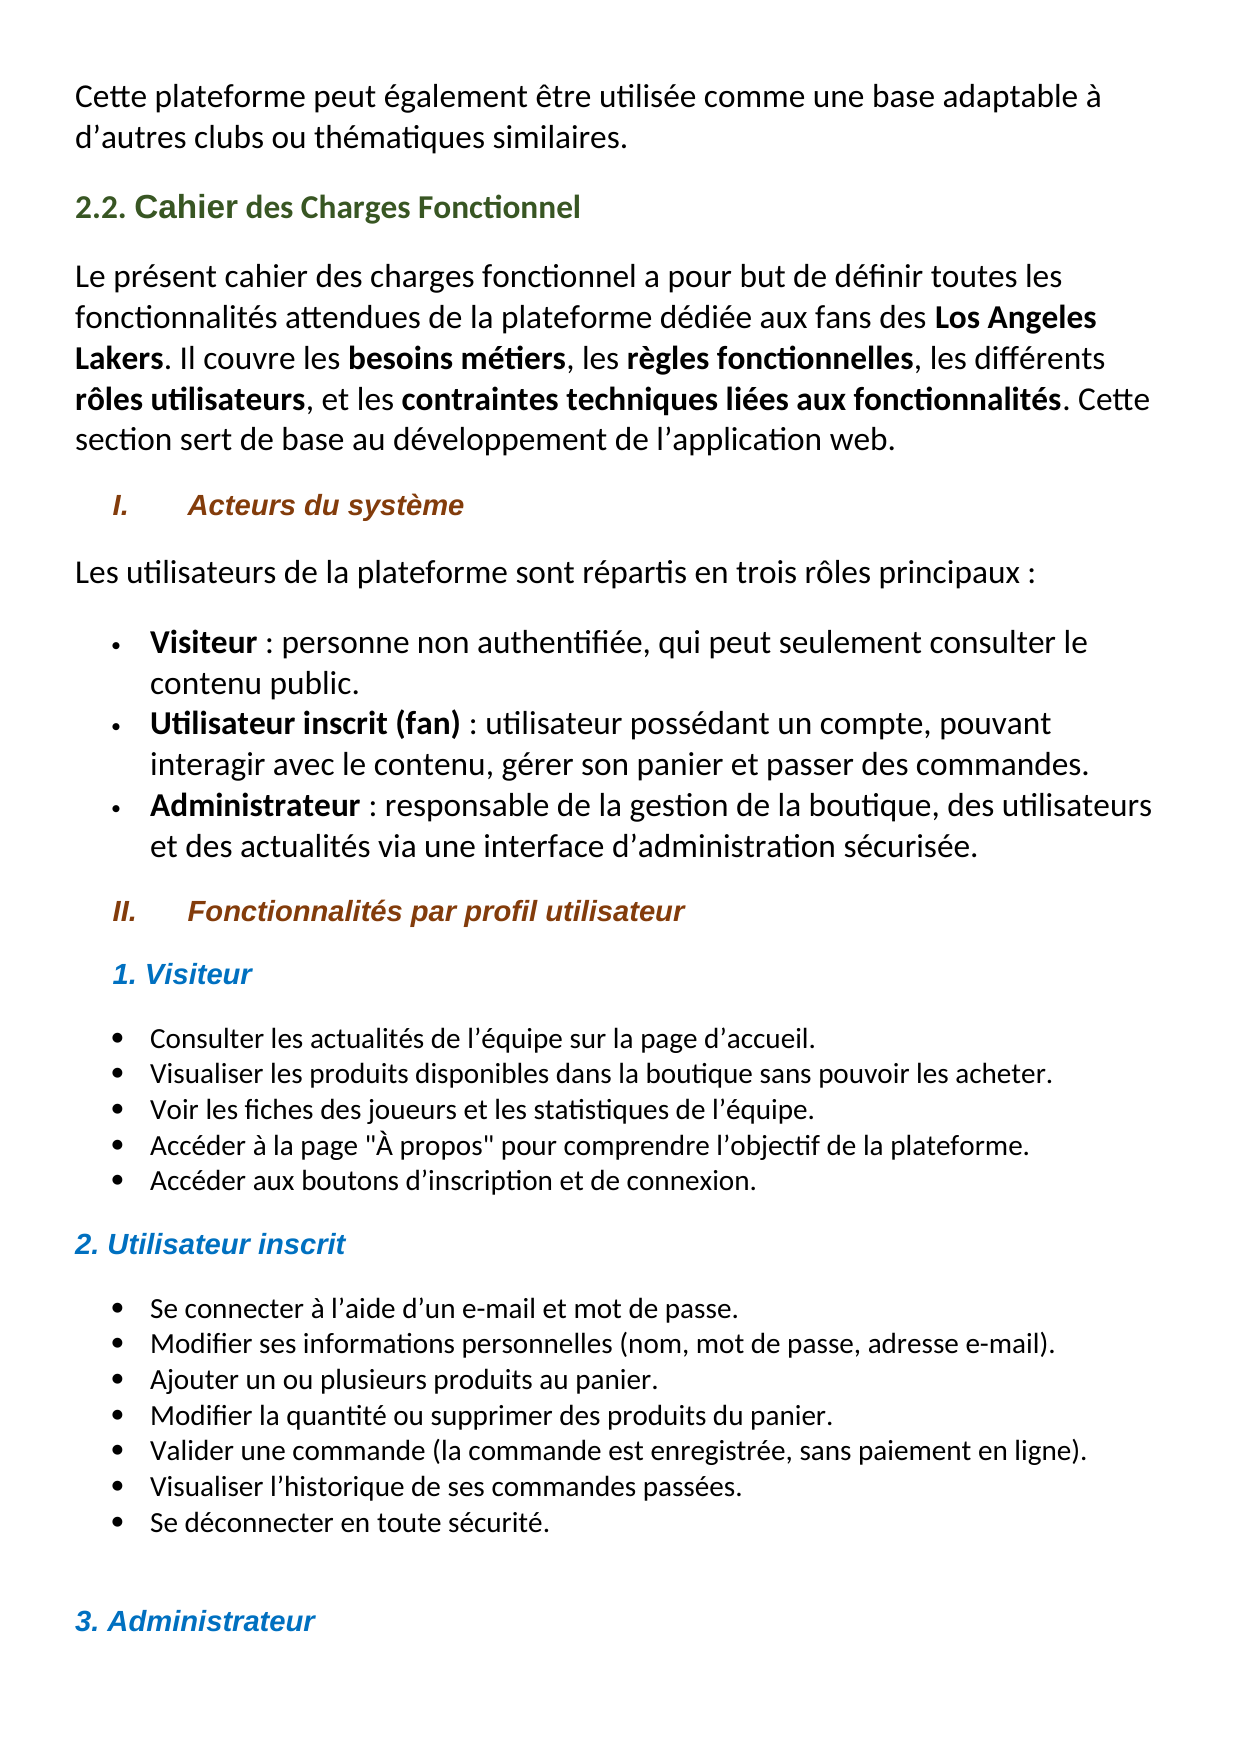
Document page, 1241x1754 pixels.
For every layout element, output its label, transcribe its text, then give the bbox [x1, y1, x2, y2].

list Voir les fiches des joueurs et les statistiques de l’équipe. [112, 1091, 1165, 1127]
list Accéder aux boutons d’inscription et de connexion. [112, 1162, 1165, 1198]
list Accéder à la page "À propos" pour comprendre l’objectif de la plateforme. [112, 1127, 1165, 1162]
list Administrateur : responsable de la gestion de la boutique, des utilisateurs et des actualités via une interface d’administration sécurisée. [112, 784, 1165, 865]
text 2. Utilisateur inscrit [75, 1227, 1165, 1261]
text 2.2. Cahier des Charges Fonctionnel [75, 186, 1165, 226]
list Visiteur : personne non authentifiée, qui peut seulement consulter le contenu public. [112, 621, 1165, 702]
text 1. Visiteur [112, 957, 1165, 991]
list Consulter les actualités de l’équipe sur la page d’accueil. [112, 1020, 1165, 1056]
list Fonctionnalités par profil utilisateur [112, 894, 1165, 928]
list Se connecter à l’aide d’un e-mail et mot de passe. [112, 1290, 1165, 1326]
text Cette plateforme peut également être utilisée comme une base adaptable à d’autres clubs ou thématiques similaires. [75, 75, 1165, 156]
list Acteurs du système [112, 488, 1165, 522]
list Ajouter un ou plusieurs produits au panier. [112, 1361, 1165, 1397]
text Le présent cahier des charges fonctionnel a pour but de définir toutes les fonctionnalités attendues de la plateforme dédiée aux fans des Los Angeles Lakers. Il couvre les besoins métiers, les règles fonctionnelles, les différents rôles utilisateurs, et les contraintes techniques liées aux fonctionnalités. Cette section sert de base au développement de l’application web. [75, 256, 1165, 459]
list Se déconnecter en toute sécurité. [112, 1504, 1165, 1539]
text Les utilisateurs de la plateforme sont répartis en trois rôles principaux : [75, 551, 1165, 592]
list Valider une commande (la commande est enregistrée, sans paiement en ligne). [112, 1432, 1165, 1468]
list Modifier la quantité ou supprimer des produits du panier. [112, 1397, 1165, 1432]
list Utilisateur inscrit (fan) : utilisateur possédant un compte, pouvant interagir avec le contenu, gérer son panier et passer des commandes. [112, 702, 1165, 784]
list Modifier ses informations personnelles (nom, mot de passe, adresse e-mail). [112, 1326, 1165, 1361]
list Visualiser les produits disponibles dans la boutique sans pouvoir les acheter. [112, 1056, 1165, 1091]
list Visualiser l’historique de ses commandes passées. [112, 1468, 1165, 1504]
text 3. Administrateur [75, 1604, 1165, 1638]
